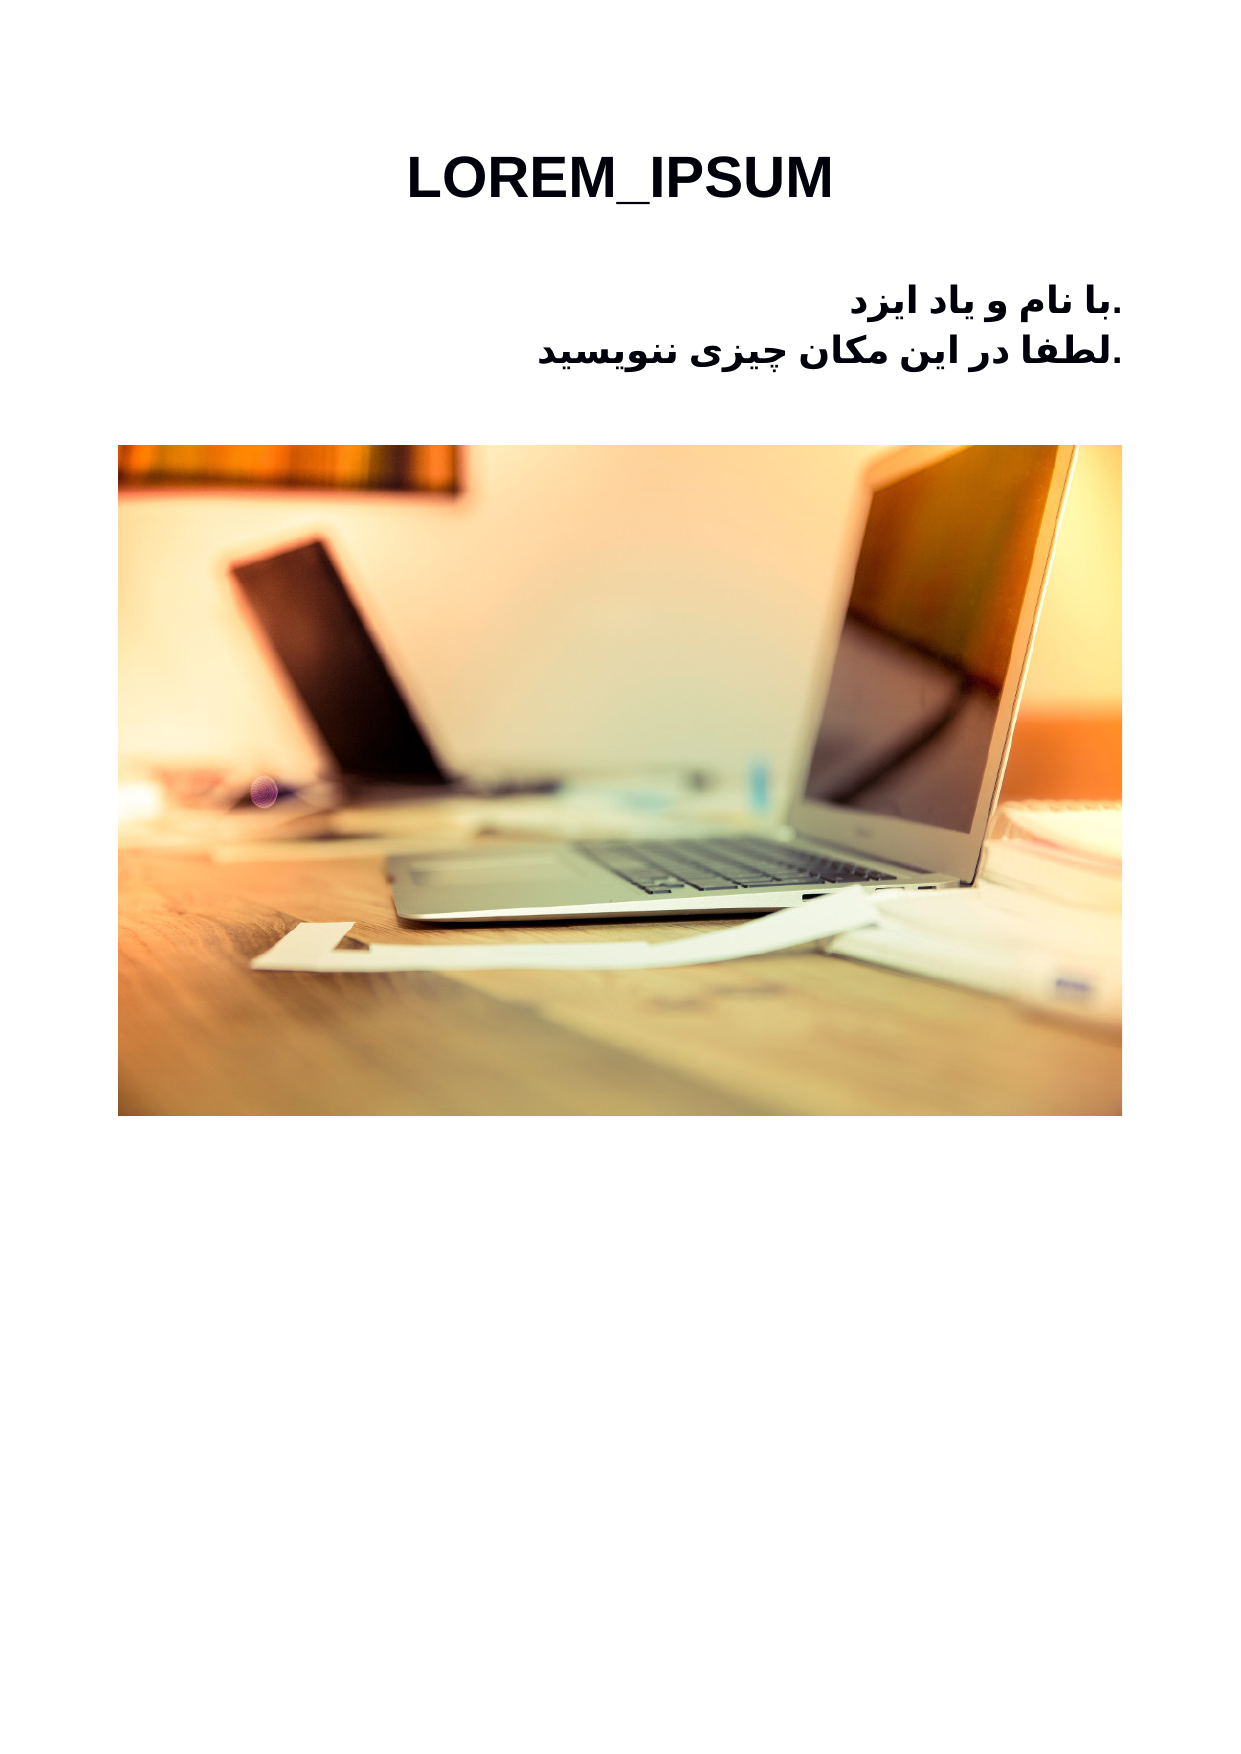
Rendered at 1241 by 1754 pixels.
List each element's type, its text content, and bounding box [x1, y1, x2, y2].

subtitle با نام و یاد ایزد. لطفا در این مکان چیزی ننویسید. [73, 278, 1122, 379]
title LOREM_IPSUM [118, 143, 1122, 210]
picture [118, 445, 1123, 1116]
